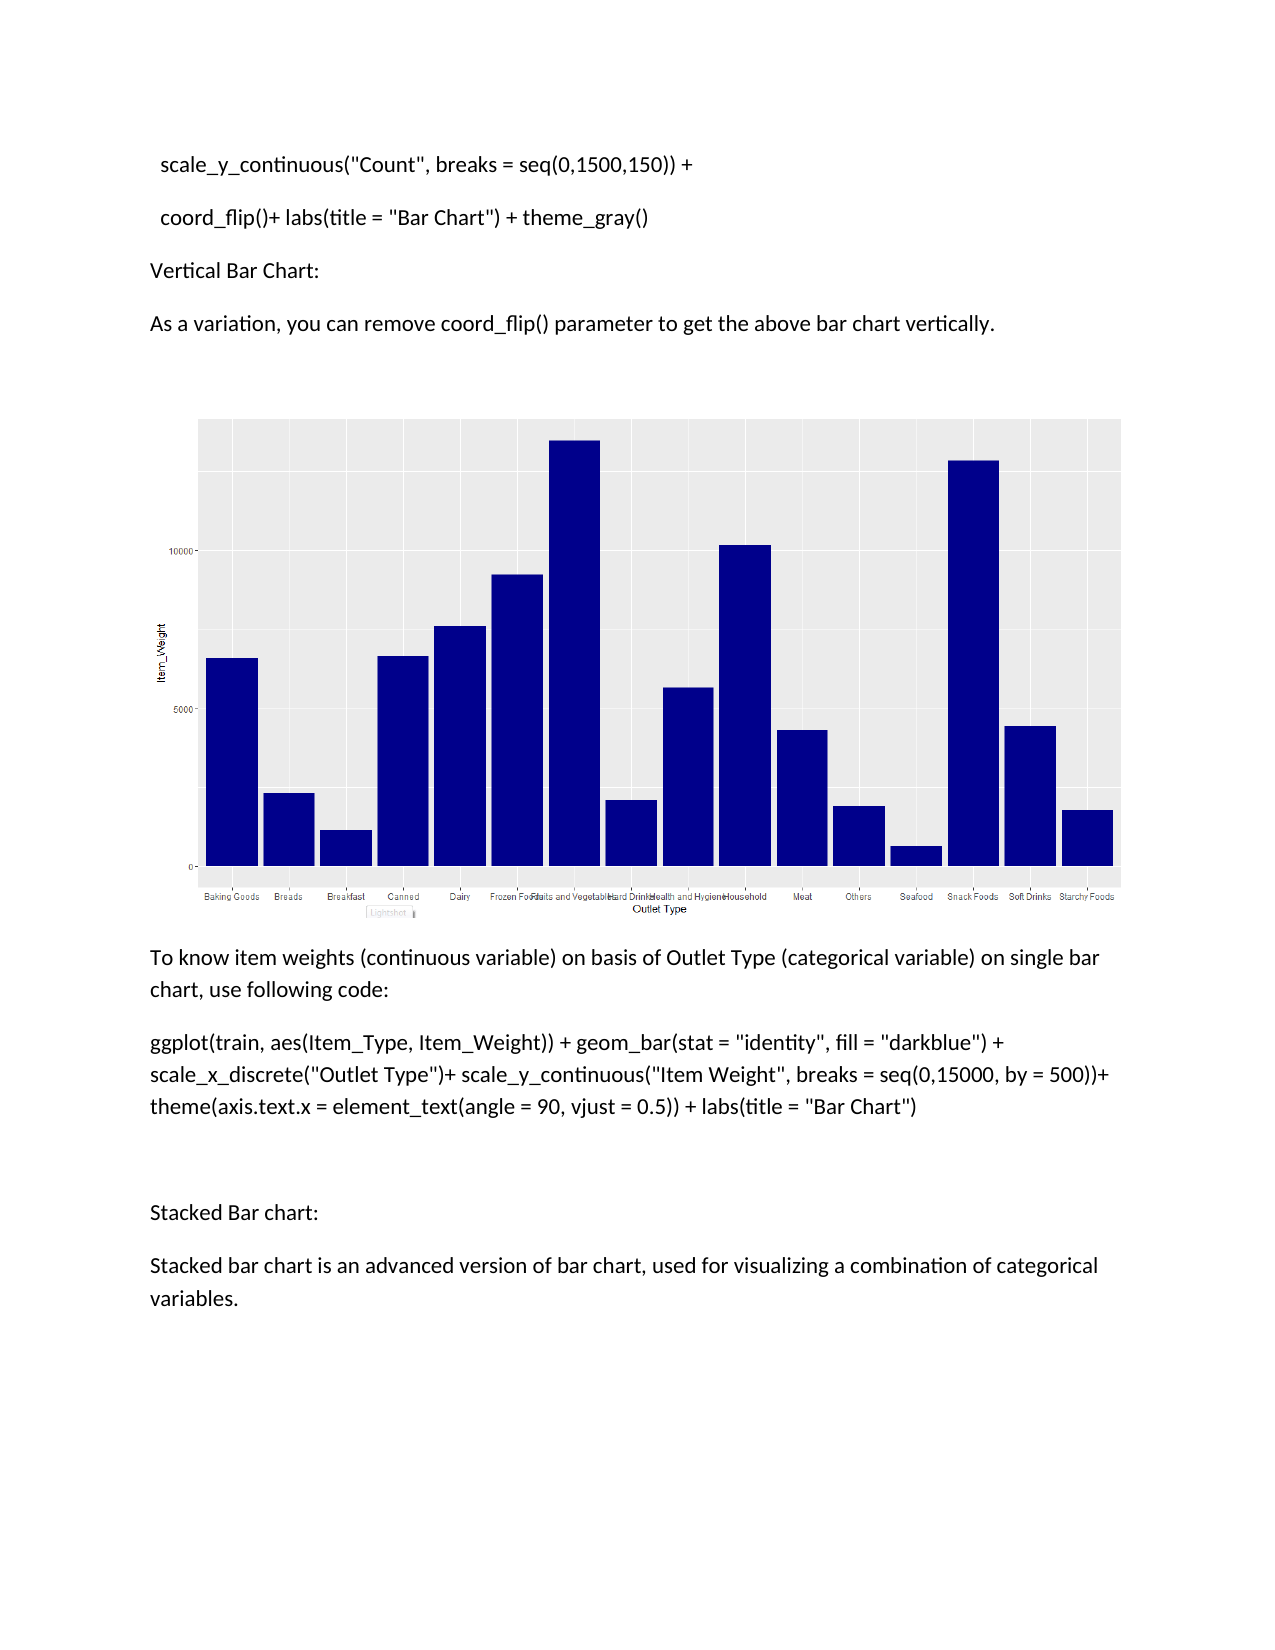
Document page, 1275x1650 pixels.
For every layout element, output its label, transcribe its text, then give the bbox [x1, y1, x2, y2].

text coord_flip()+ labs(title = "Bar Chart") + theme_gray() [150, 203, 1125, 231]
text Stacked bar chart is an advanced version of bar chart, used for visualizing a combination of categorical variables. [150, 1252, 1125, 1312]
picture [150, 415, 1125, 918]
text ggplot(train, aes(Item_Type, Item_Weight)) + geom_bar(stat = "identity", fill = "darkblue") + scale_x_discrete("Outlet Type")+ scale_y_continuous("Item Weight", breaks = seq(0,15000, by = 500))+ theme(axis.text.x = element_text(angle = 90, vjust = 0.5)) + labs(title = "Bar Chart") [150, 1028, 1125, 1121]
text To know item weights (continuous variable) on basis of Outlet Type (categorical variable) on single bar chart, use following code: [150, 943, 1125, 1003]
text Stacked Bar chart: [150, 1198, 1125, 1227]
text As a variation, you can remove coord_flip() parameter to get the above bar chart vertically. [150, 309, 1125, 337]
text scale_y_continuous("Count", breaks = seq(0,1500,150)) + [150, 150, 1125, 178]
text Vertical Bar Chart: [150, 256, 1125, 284]
